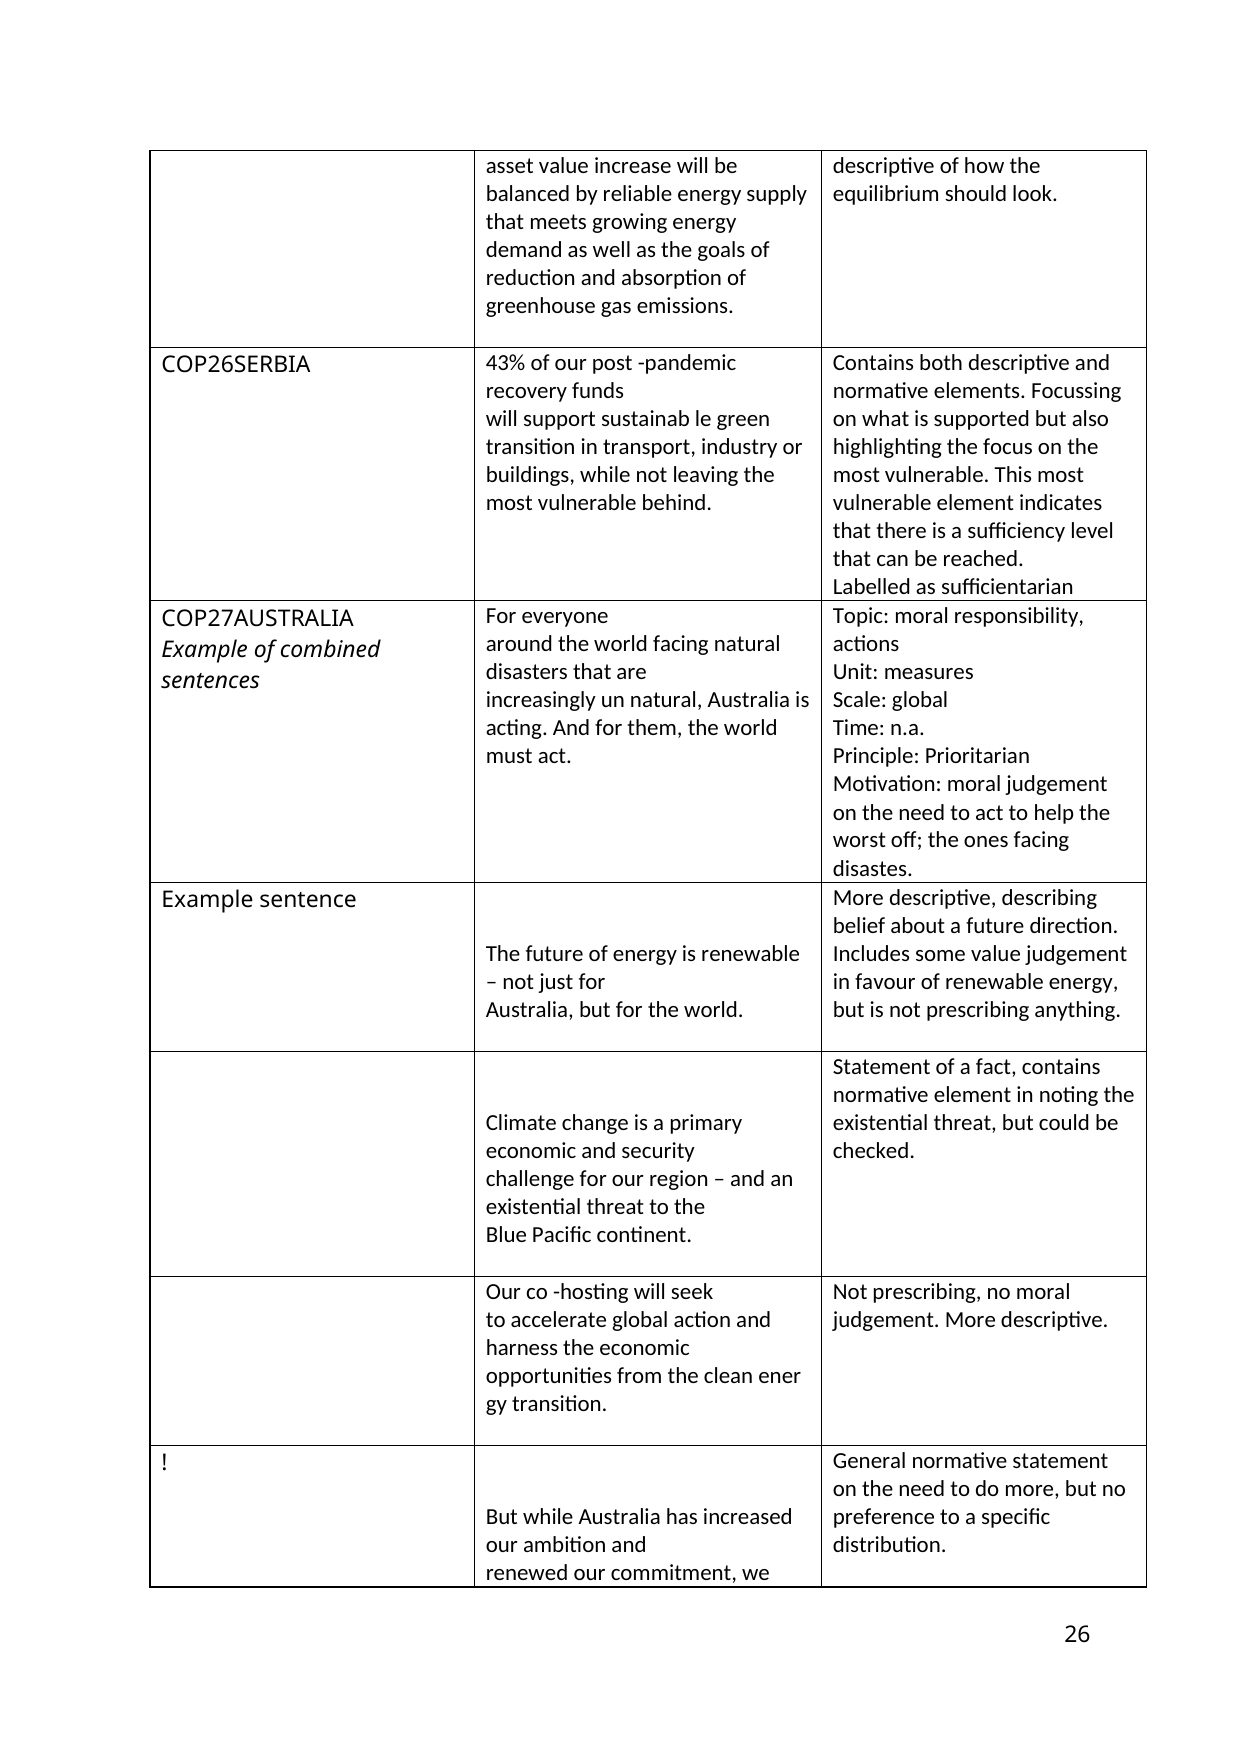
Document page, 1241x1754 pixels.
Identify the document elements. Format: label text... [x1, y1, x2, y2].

table_cell COP27AUSTRALIA Example of combined sentences [151, 601, 474, 882]
table_cell [151, 1277, 474, 1445]
table_cell More descriptive, describing belief about a future direction. Includes some value judgement in favour of renewable energy, but is not prescribing anything. [822, 883, 1146, 1051]
table_cell Example sentence [151, 883, 474, 1051]
table_cell Could argue for It to be libertarian with the focus on markets, however more descriptive of how the equilibrium should look. [822, 151, 1146, 347]
table_cell Climate change is a primary economic and security challenge for our region – and an existential threat to the Blue Pacific continent. [475, 1052, 821, 1276]
table_cell [151, 1052, 474, 1276]
table_cell General normative statement on the need to do more, but no preference to a specific distribution. [822, 1446, 1146, 1586]
table_cell Topic: moral responsibility, actions Unit: measures Scale: global Time: n.a. Principle: Prioritarian Motivation: moral judgement on the need to act to help the worst off; the ones facing disastes. [822, 601, 1146, 882]
table_cell The future of energy is renewable – not just for Australia, but for the world. [475, 883, 821, 1051]
table_cell For everyone around the world facing natural disasters that are increasingly un natural, Australia is acting. And for them, the world must act. [475, 601, 821, 882]
table_cell [151, 151, 474, 347]
table_cell Our co -hosting will seek to accelerate global action and harness the economic opportunities from the clean ener gy transition. [475, 1277, 821, 1445]
table_cell But while Australia has increased our ambition and renewed our commitment, we know there’s more to be done. [475, 1446, 821, 1586]
table_cell ! [151, 1446, 474, 1586]
table_cell 43% of our post -pandemic recovery funds will support sustainab le green transition in transport, industry or buildings, while not leaving the most vulnerable behind. [475, 348, 821, 600]
table_cell Statement of a fact, contains normative element in noting the existential threat, but could be checked. [822, 1052, 1146, 1276]
table_cell COP26SERBIA [151, 348, 474, 600]
table_cell Contains both descriptive and normative elements. Focussing on what is supported but also highlighting the focus on the most vulnerable. This most vulnerable element indicates that there is a sufficiency level that can be reached. Labelled as sufficientarian [822, 348, 1146, 600]
table_cell Not prescribing, no moral judgement. More descriptive. [822, 1277, 1146, 1445]
